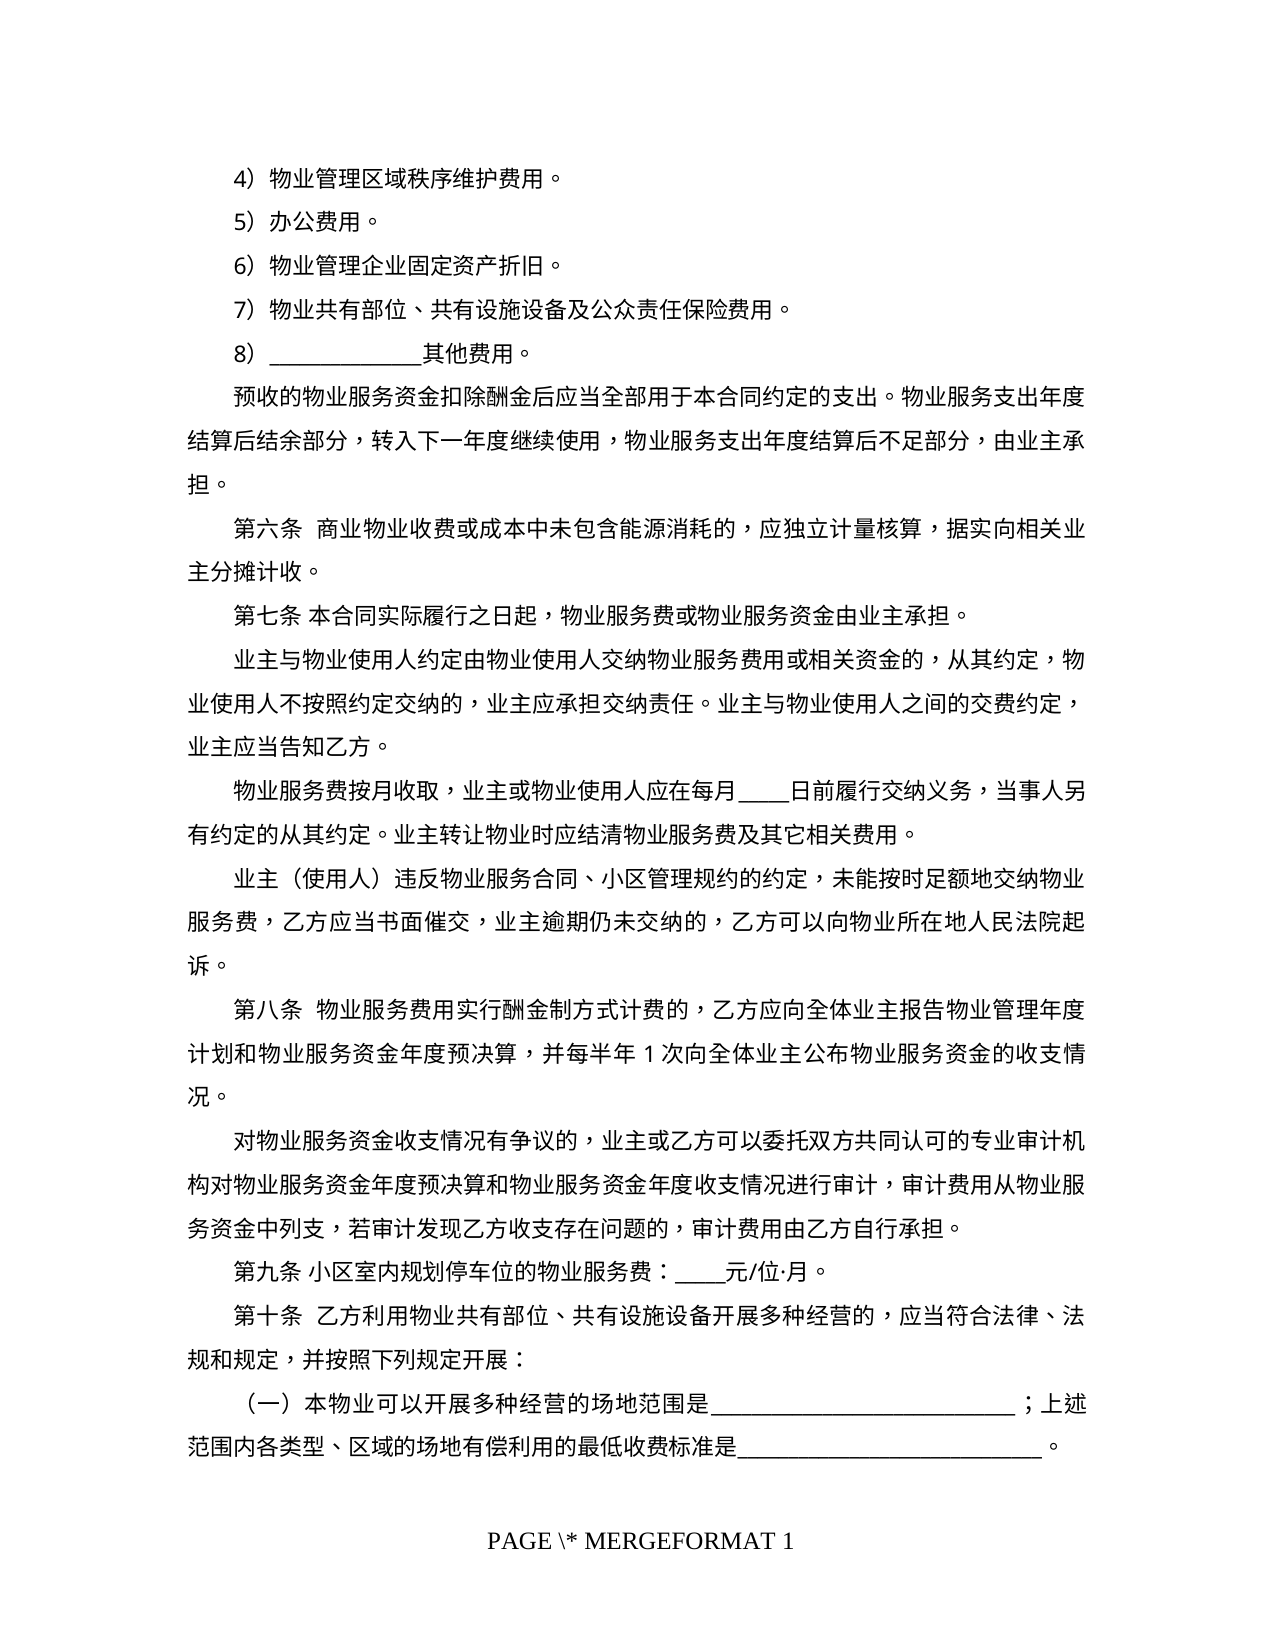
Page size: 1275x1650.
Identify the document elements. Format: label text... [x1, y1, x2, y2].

text 4）物业管理区域秩序维护费用。 [187, 150, 1087, 194]
text 第七条 本合同实际履行之日起，物业服务费或物业服务资金由业主承担。 [187, 587, 1087, 631]
text 对物业服务资金收支情况有争议的，业主或乙方可以委托双方共同认可的专业审计机构对物业服务资金年度预决算和物业服务资金年度收支情况进行审计，审计费用从物业服务资金中列支，若审计发现乙方收支存在问题的，审计费用由乙方自行承担。 [187, 1112, 1087, 1244]
text 5）办公费用。 [187, 194, 1087, 237]
text 第六条 商业物业收费或成本中未包含能源消耗的，应独立计量核算，据实向相关业主分摊计收。 [187, 500, 1087, 587]
text 7）物业共有部位、共有设施设备及公众责任保险费用。 [187, 281, 1087, 325]
text 6）物业管理企业固定资产折旧。 [187, 237, 1087, 281]
text 物业服务费按月收取，业主或物业使用人应在每月_____日前履行交纳义务，当事人另有约定的从其约定。业主转让物业时应结清物业服务费及其它相关费用。 [187, 762, 1087, 850]
text 预收的物业服务资金扣除酬金后应当全部用于本合同约定的支出。物业服务支出年度结算后结余部分，转入下一年度继续使用，物业服务支出年度结算后不足部分，由业主承担。 [187, 369, 1087, 500]
text 第八条 物业服务费用实行酬金制方式计费的，乙方应向全体业主报告物业管理年度计划和物业服务资金年度预决算，并每半年1次向全体业主公布物业服务资金的收支情况。 [187, 981, 1087, 1112]
text （一）本物业可以开展多种经营的场地范围是______________________________；上述范围内各类型、区域的场地有偿利用的最低收费标准是______________________________。 [187, 1375, 1087, 1462]
text 业主与物业使用人约定由物业使用人交纳物业服务费用或相关资金的，从其约定，物业使用人不按照约定交纳的，业主应承担交纳责任。业主与物业使用人之间的交费约定，业主应当告知乙方。 [187, 631, 1087, 762]
text 第十条 乙方利用物业共有部位、共有设施设备开展多种经营的，应当符合法律、法规和规定，并按照下列规定开展： [187, 1287, 1087, 1375]
text 业主（使用人）违反物业服务合同、小区管理规约的约定，未能按时足额地交纳物业服务费，乙方应当书面催交，业主逾期仍未交纳的，乙方可以向物业所在地人民法院起诉。 [187, 850, 1087, 981]
text 第九条 小区室内规划停车位的物业服务费：_____元/位·月。 [187, 1244, 1087, 1287]
text 8）_______________其他费用。 [187, 325, 1087, 369]
